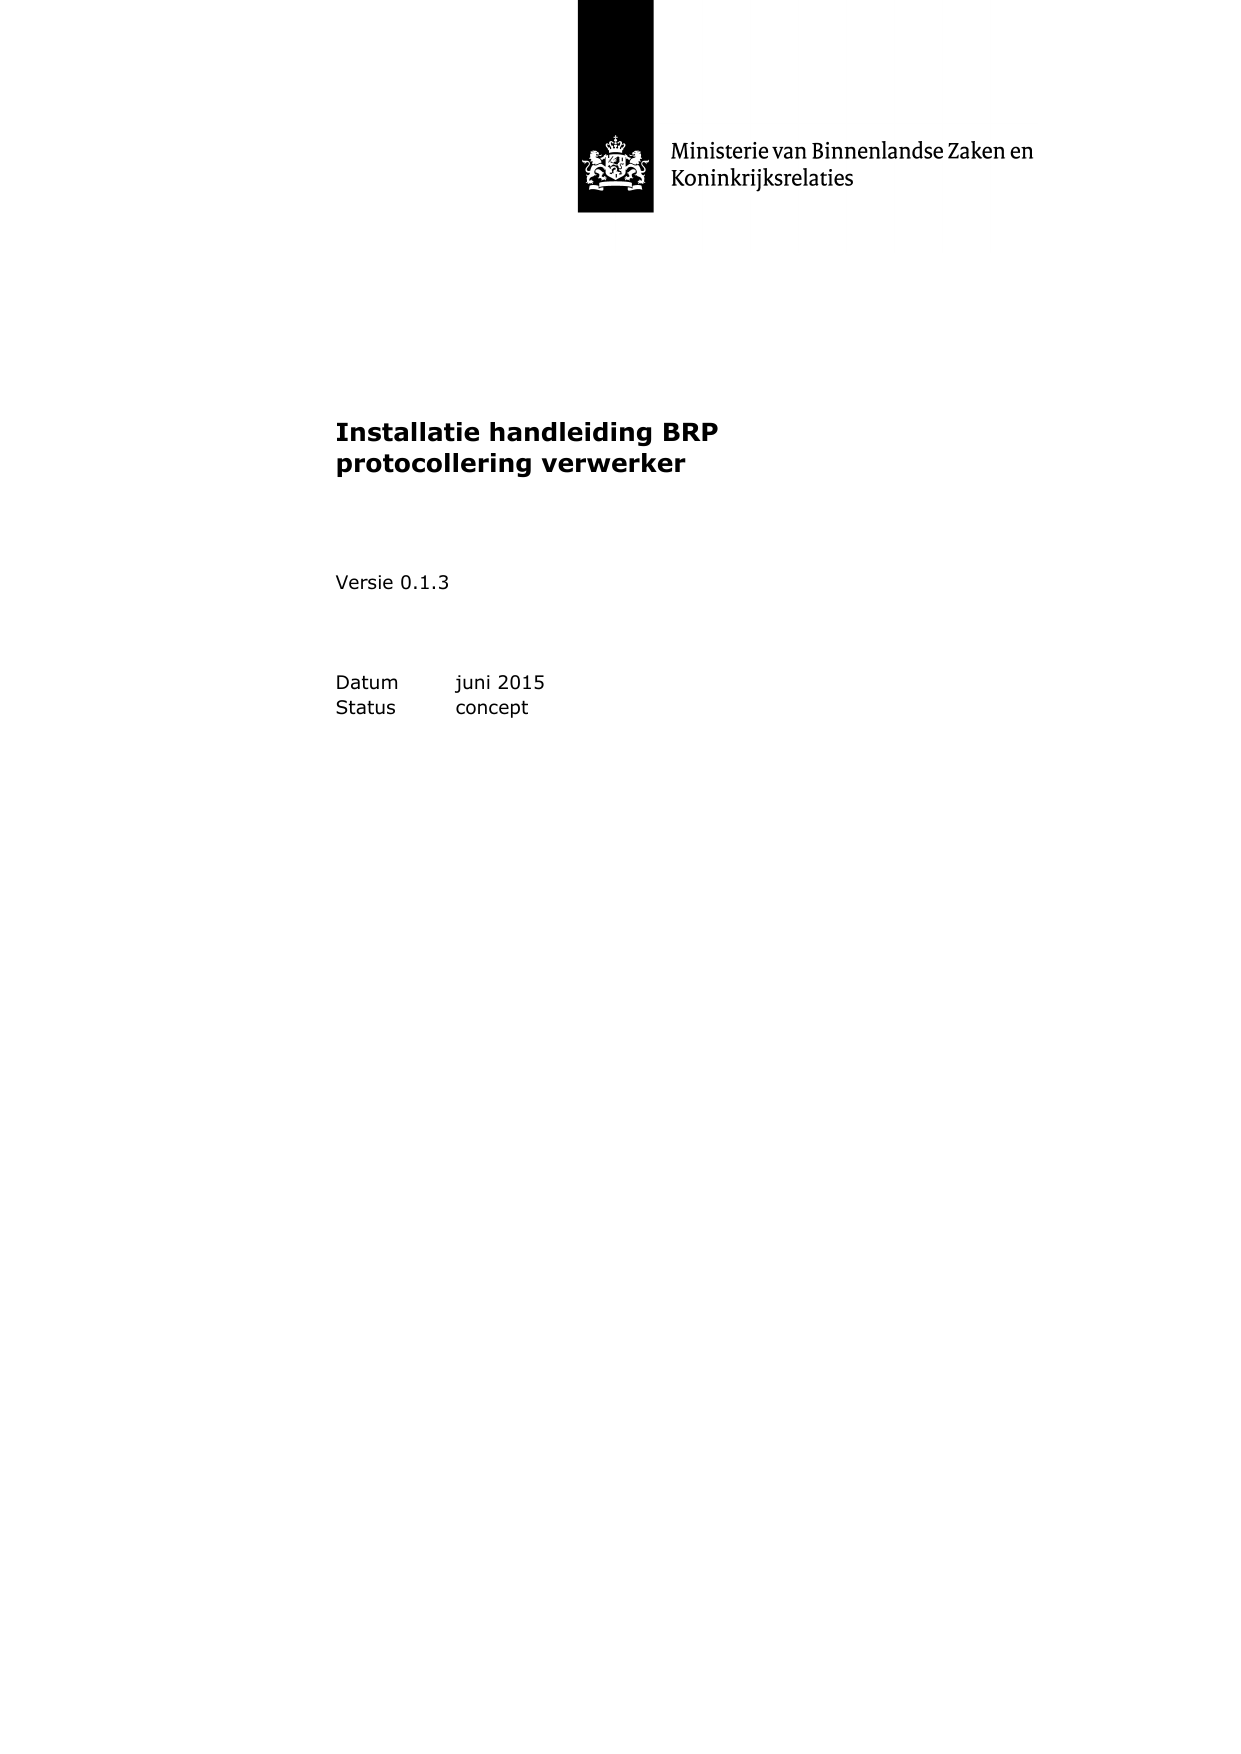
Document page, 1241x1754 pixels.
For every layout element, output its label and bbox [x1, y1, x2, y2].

picture [577, 0, 1039, 253]
